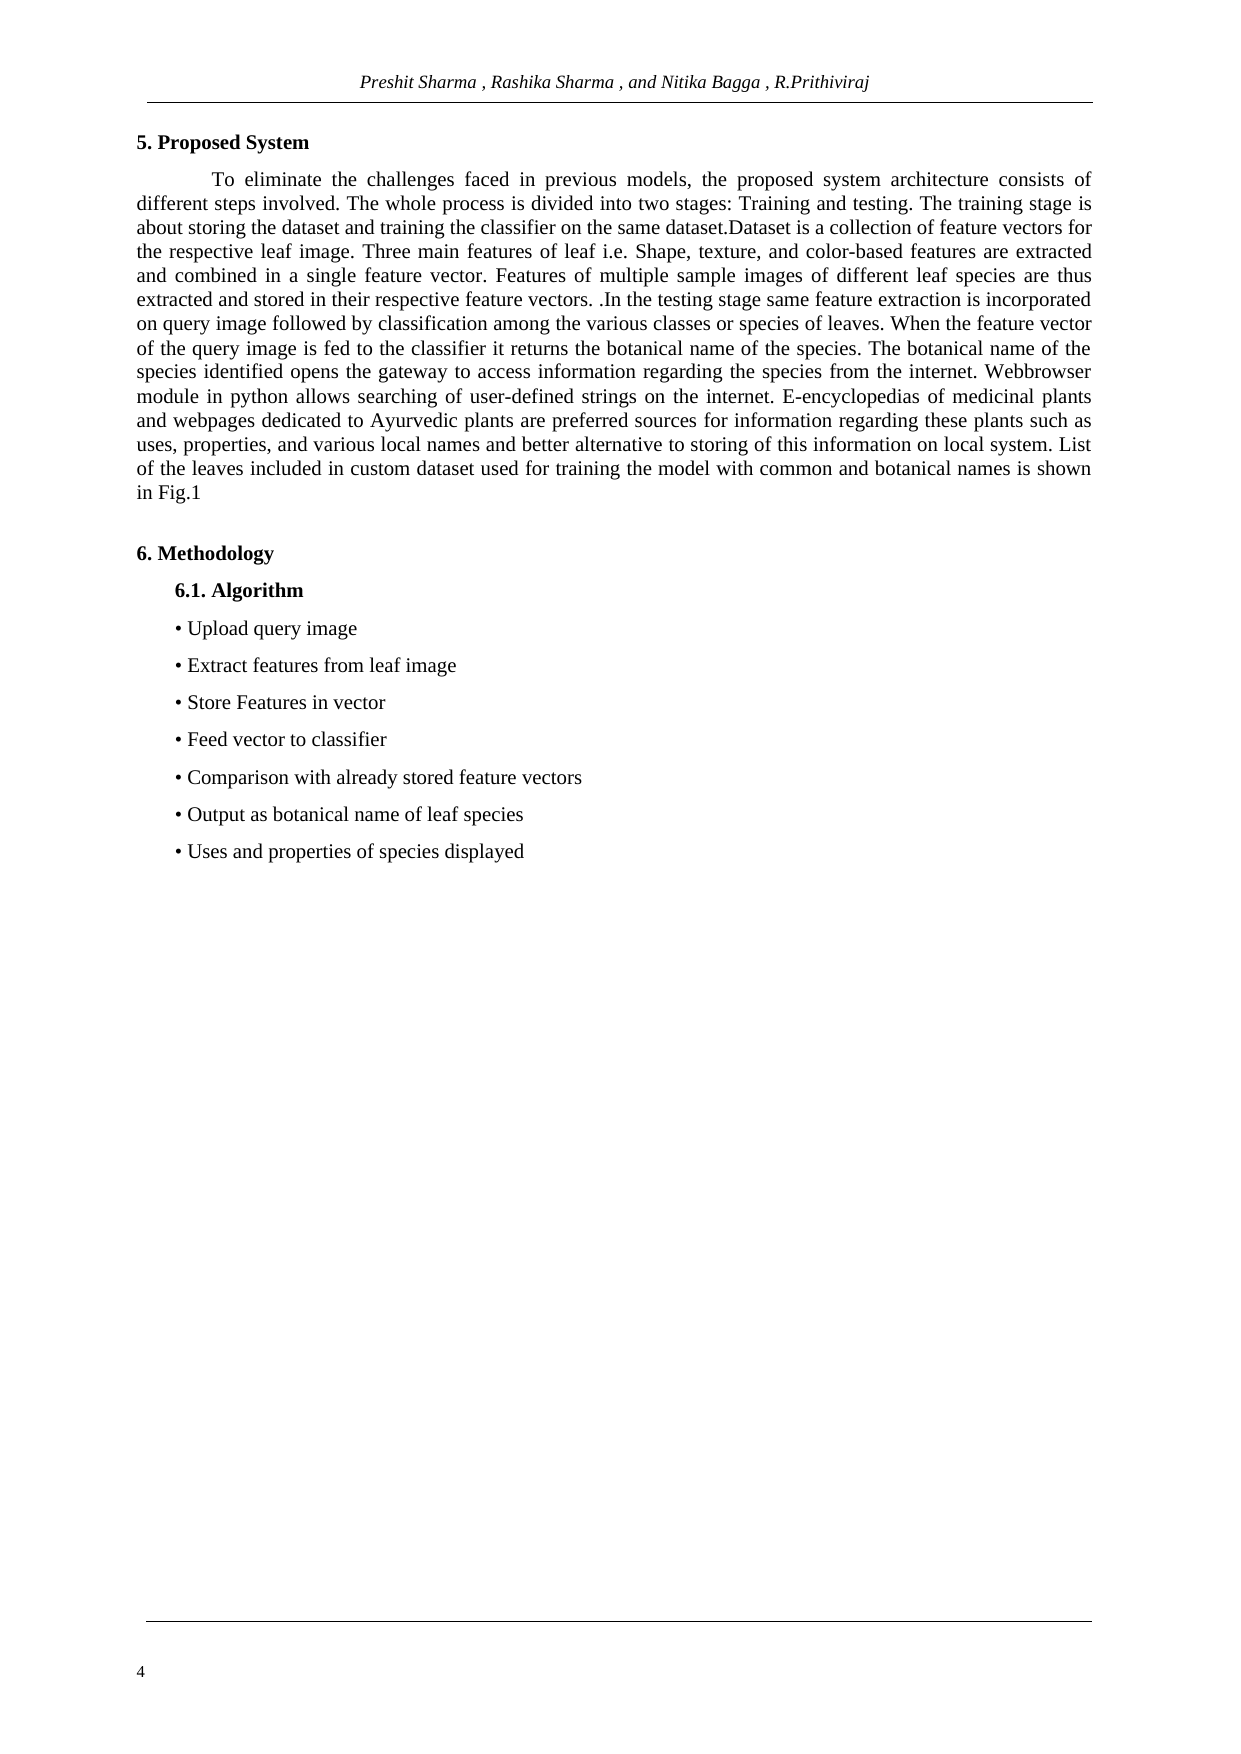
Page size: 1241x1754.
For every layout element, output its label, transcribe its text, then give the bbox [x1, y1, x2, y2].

text • Output as botanical name of leaf species [146, 802, 1093, 826]
text • Extract features from leaf image [146, 653, 1093, 677]
text • Upload query image [146, 615, 1093, 639]
text • Comparison with already stored feature vectors [146, 764, 1093, 789]
text 6.1. Algorithm [146, 578, 1093, 602]
text • Feed vector to classifier [146, 727, 1093, 751]
subtitle 6. Methodology [136, 541, 1094, 565]
text • Uses and properties of species displayed [146, 839, 1093, 863]
subtitle 5. Proposed System [136, 130, 1094, 154]
text • Store Features in vector [146, 690, 1093, 714]
list To eliminate the challenges faced in previous models, the proposed system architecture consists of different steps involved. The whole process is divided into two stages: Training and testing. The training stage is about storing the dataset and training the classifier on the same dataset.Dataset is a collection of feature vectors for the respective leaf image. Three main features of leaf i.e. Shape, texture, and color-based features are extracted and combined in a single feature vector. Features of multiple sample images of different leaf species are thus extracted and stored in their respective feature vectors. .In the testing stage same feature extraction is incorporated on query image followed by classification among the various classes or species of leaves. When the feature vector of the query image is fed to the classifier it returns the botanical name of the species. The botanical name of the species identified opens the gateway to access information regarding the species from the internet. Webbrowser module in python allows searching of user-defined strings on the internet. E-encyclopedias of medicinal plants and webpages dedicated to Ayurvedic plants are preferred sources for information regarding these plants such as uses, properties, and various local names and better alternative to storing of this information on local system. List of the leaves included in custom dataset used for training the model with common and botanical names is shown in Fig.1 [136, 167, 1093, 504]
